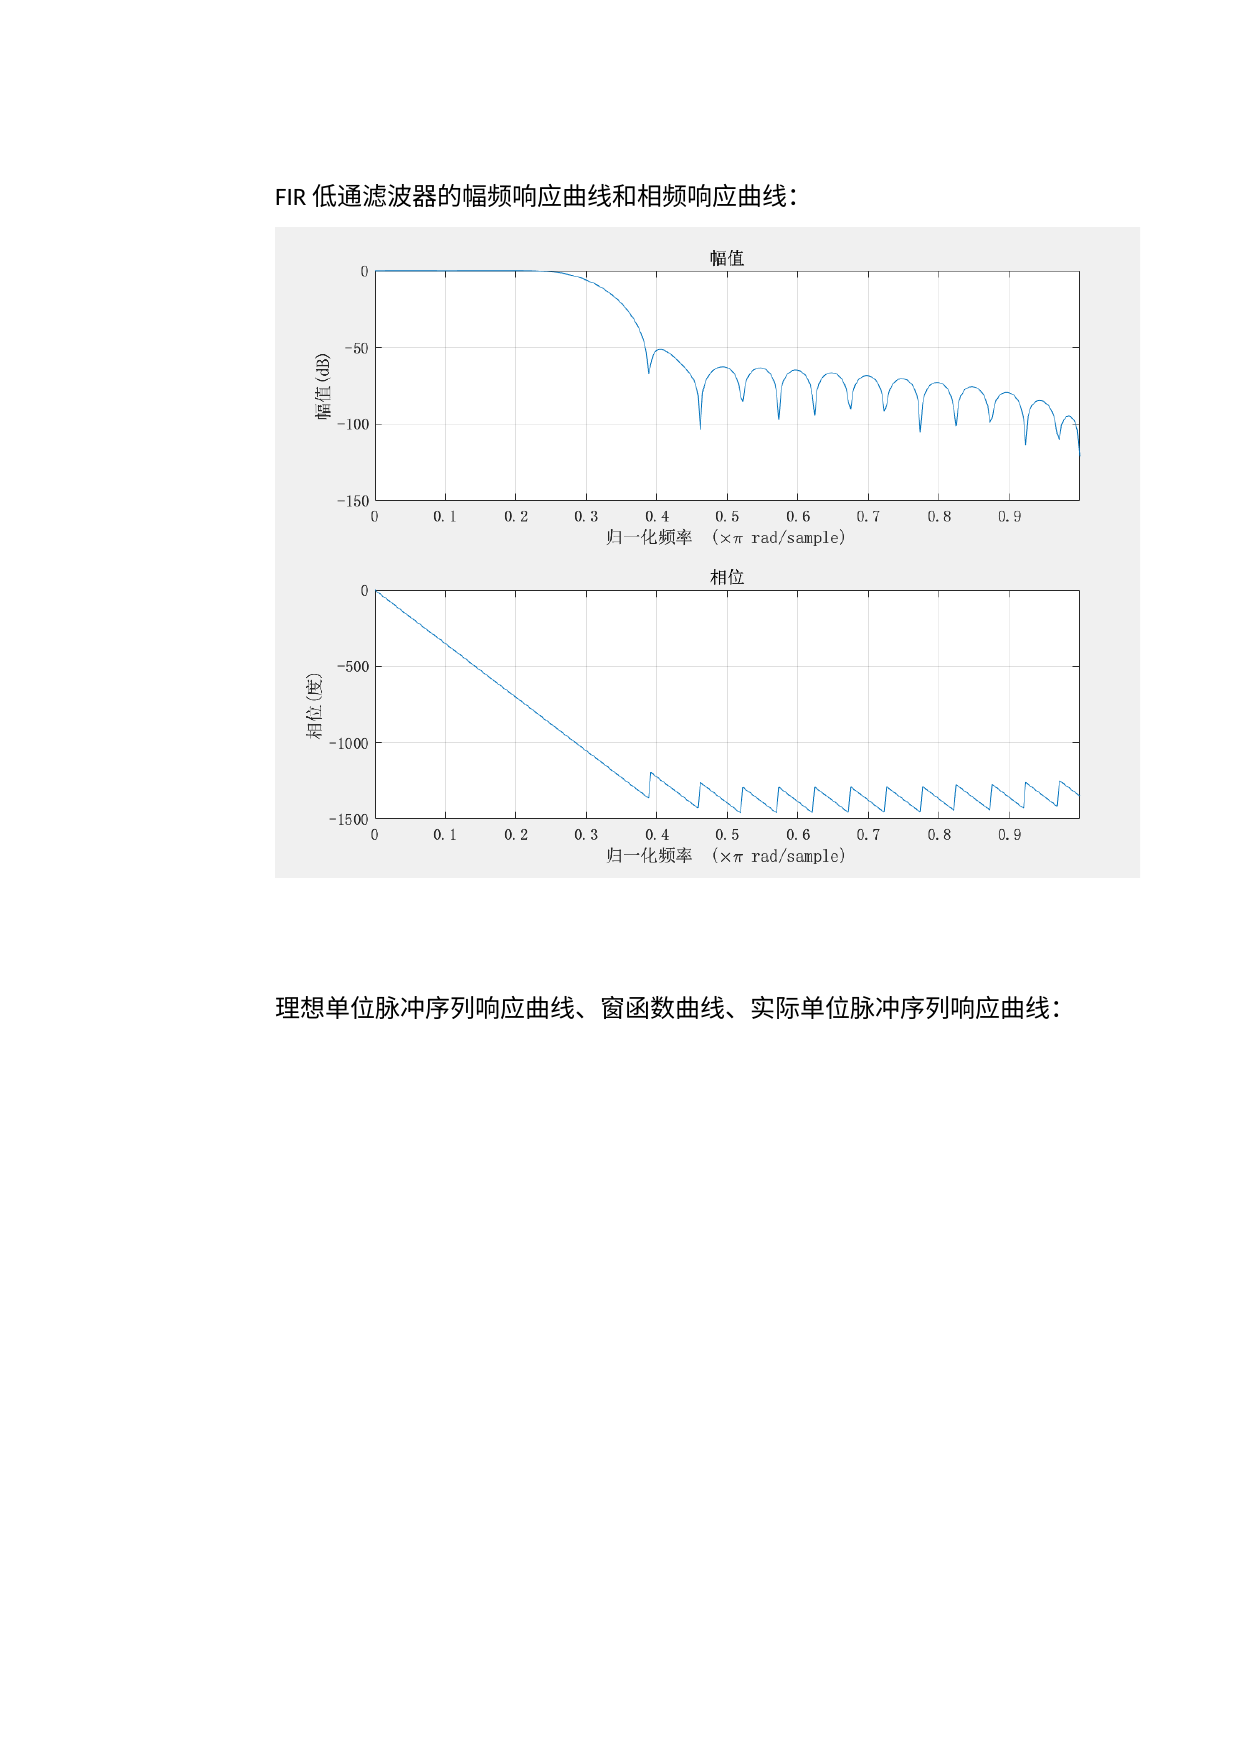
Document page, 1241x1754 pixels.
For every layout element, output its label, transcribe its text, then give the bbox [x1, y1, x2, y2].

picture [275, 227, 1141, 878]
text 理想单位脉冲序列响应曲线、窗函数曲线、实际单位脉冲序列响应曲线： [231, 974, 1053, 1039]
text FIR 低通滤波器的幅频响应曲线和相频响应曲线： [231, 162, 1053, 227]
